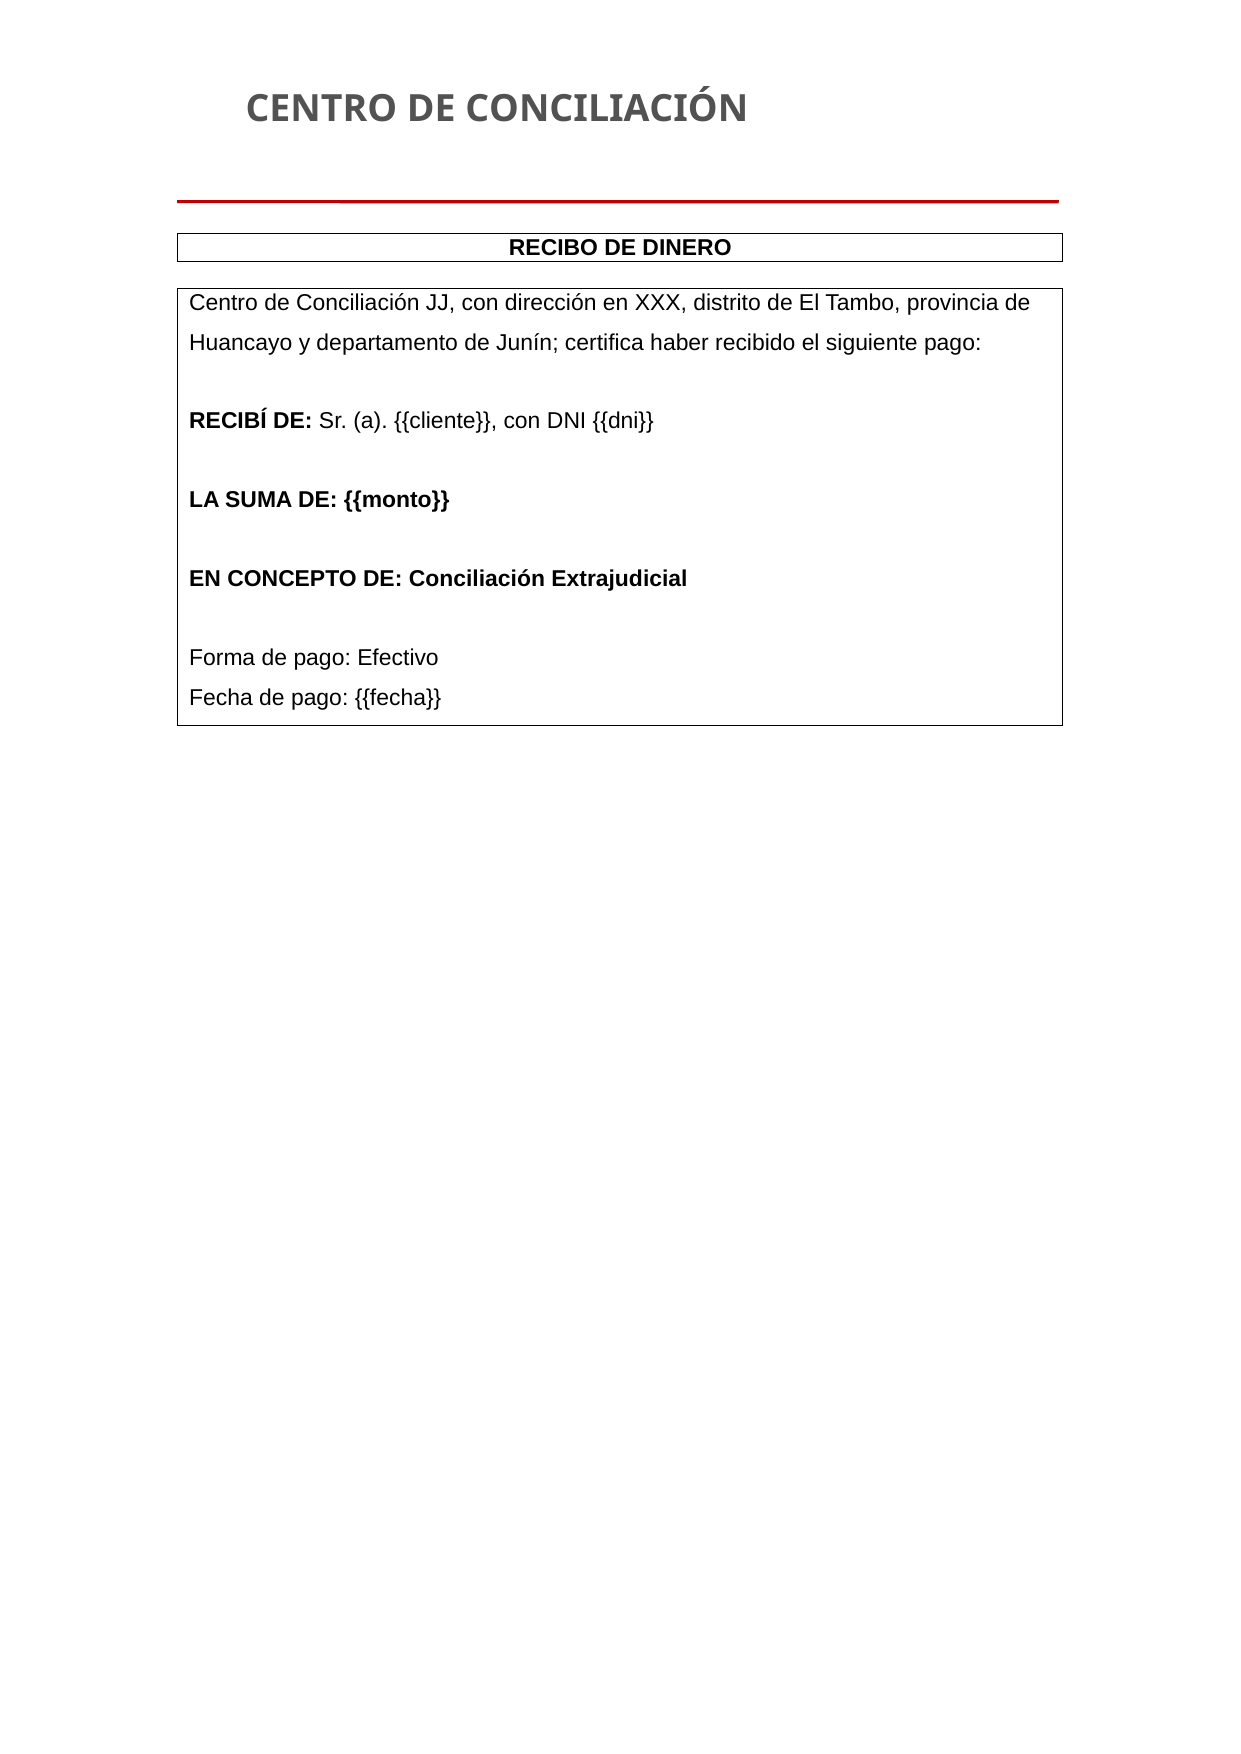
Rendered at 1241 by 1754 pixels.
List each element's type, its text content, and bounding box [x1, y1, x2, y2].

table_header Centro de Conciliación JJ, con dirección en XXX, distrito de El Tambo, provincia de Huancayo y departamento de Junín; certifica haber recibido el siguiente pago: RECIBÍ DE: Sr. (a). {{cliente}}, con DNI {{dni}} LA SUMA DE: {{monto}} EN CONCEPTO DE: Conciliación Extrajudicial Forma de pago: Efectivo Fecha de pago: {{fecha}} [178, 289, 1062, 724]
table_header RECIBO DE DINERO [178, 234, 1062, 261]
